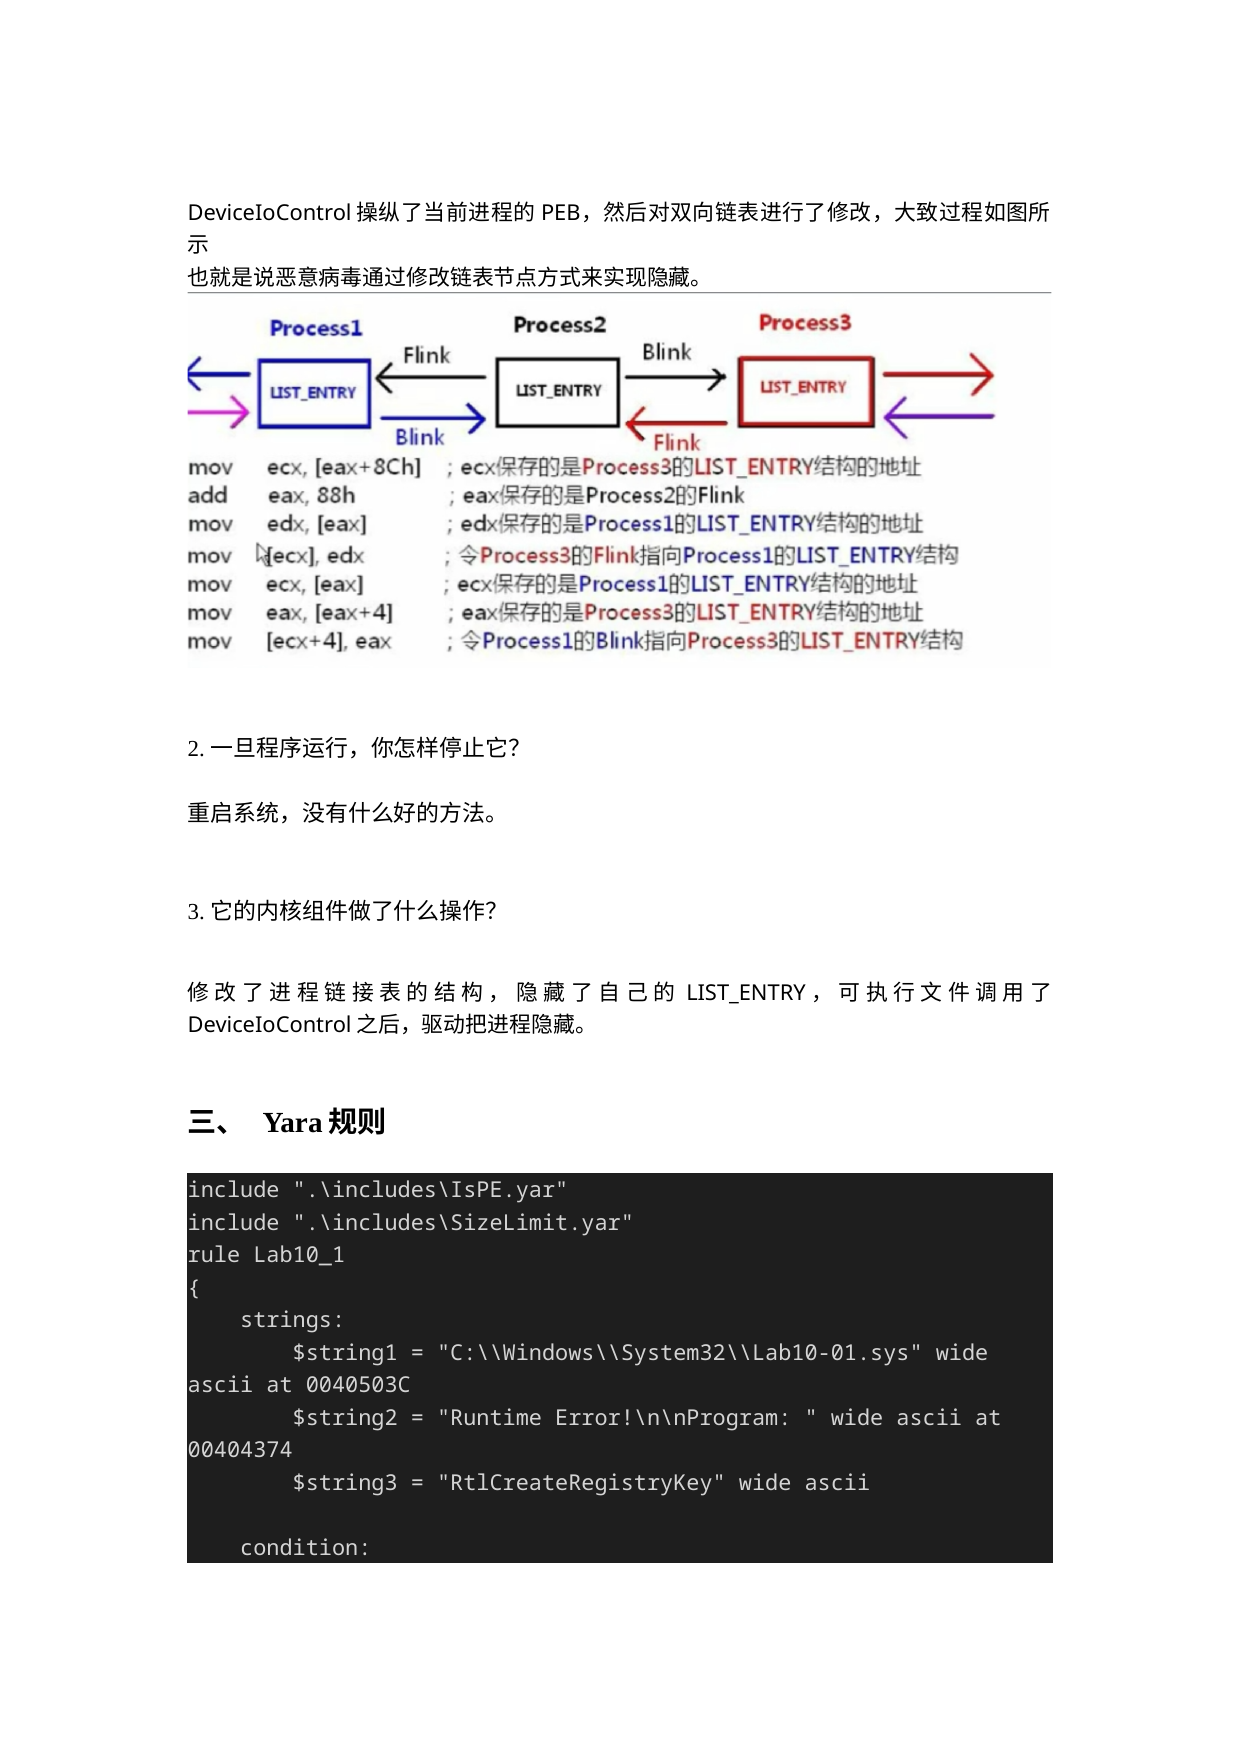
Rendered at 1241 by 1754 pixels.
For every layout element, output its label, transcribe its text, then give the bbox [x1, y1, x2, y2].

text strings: [187, 1303, 1053, 1336]
list DeviceIoControl操纵了当前进程的PEB，然后对双向链表进行了修改，大致过程如图所示 [187, 194, 1053, 259]
text include ".\includes\SizeLimit.yar" [187, 1206, 1053, 1238]
text include ".\includes\IsPE.yar" [187, 1173, 1053, 1206]
list 一旦程序运行，你怎样停止它？ [187, 714, 1053, 779]
text $string1 = "C:\\Windows\\System32\\Lab10-01.sys" wide ascii at 0040503C [187, 1336, 1053, 1401]
picture [187, 292, 1052, 668]
text condition: [187, 1531, 1053, 1563]
text $string3 = "RtlCreateRegistryKey" wide ascii [187, 1466, 1053, 1498]
list 也就是说恶意病毒通过修改链表节点方式来实现隐藏。 [187, 259, 1053, 292]
text rule Lab10_1 [187, 1238, 1053, 1271]
text $string2 = "Runtime Error!\n\nProgram: " wide ascii at 00404374 [187, 1401, 1053, 1466]
list 重启系统，没有什么好的方法。 [187, 779, 1053, 844]
list 它的内核组件做了什么操作？ [187, 877, 1053, 942]
text { [187, 1271, 1053, 1303]
list Yara规则 [187, 1087, 1053, 1152]
list 修改了进程链接表的结构，隐藏了自己的LIST_ENTRY，可执行文件调用了DeviceIoControl之后，驱动把进程隐藏。 [187, 974, 1053, 1039]
